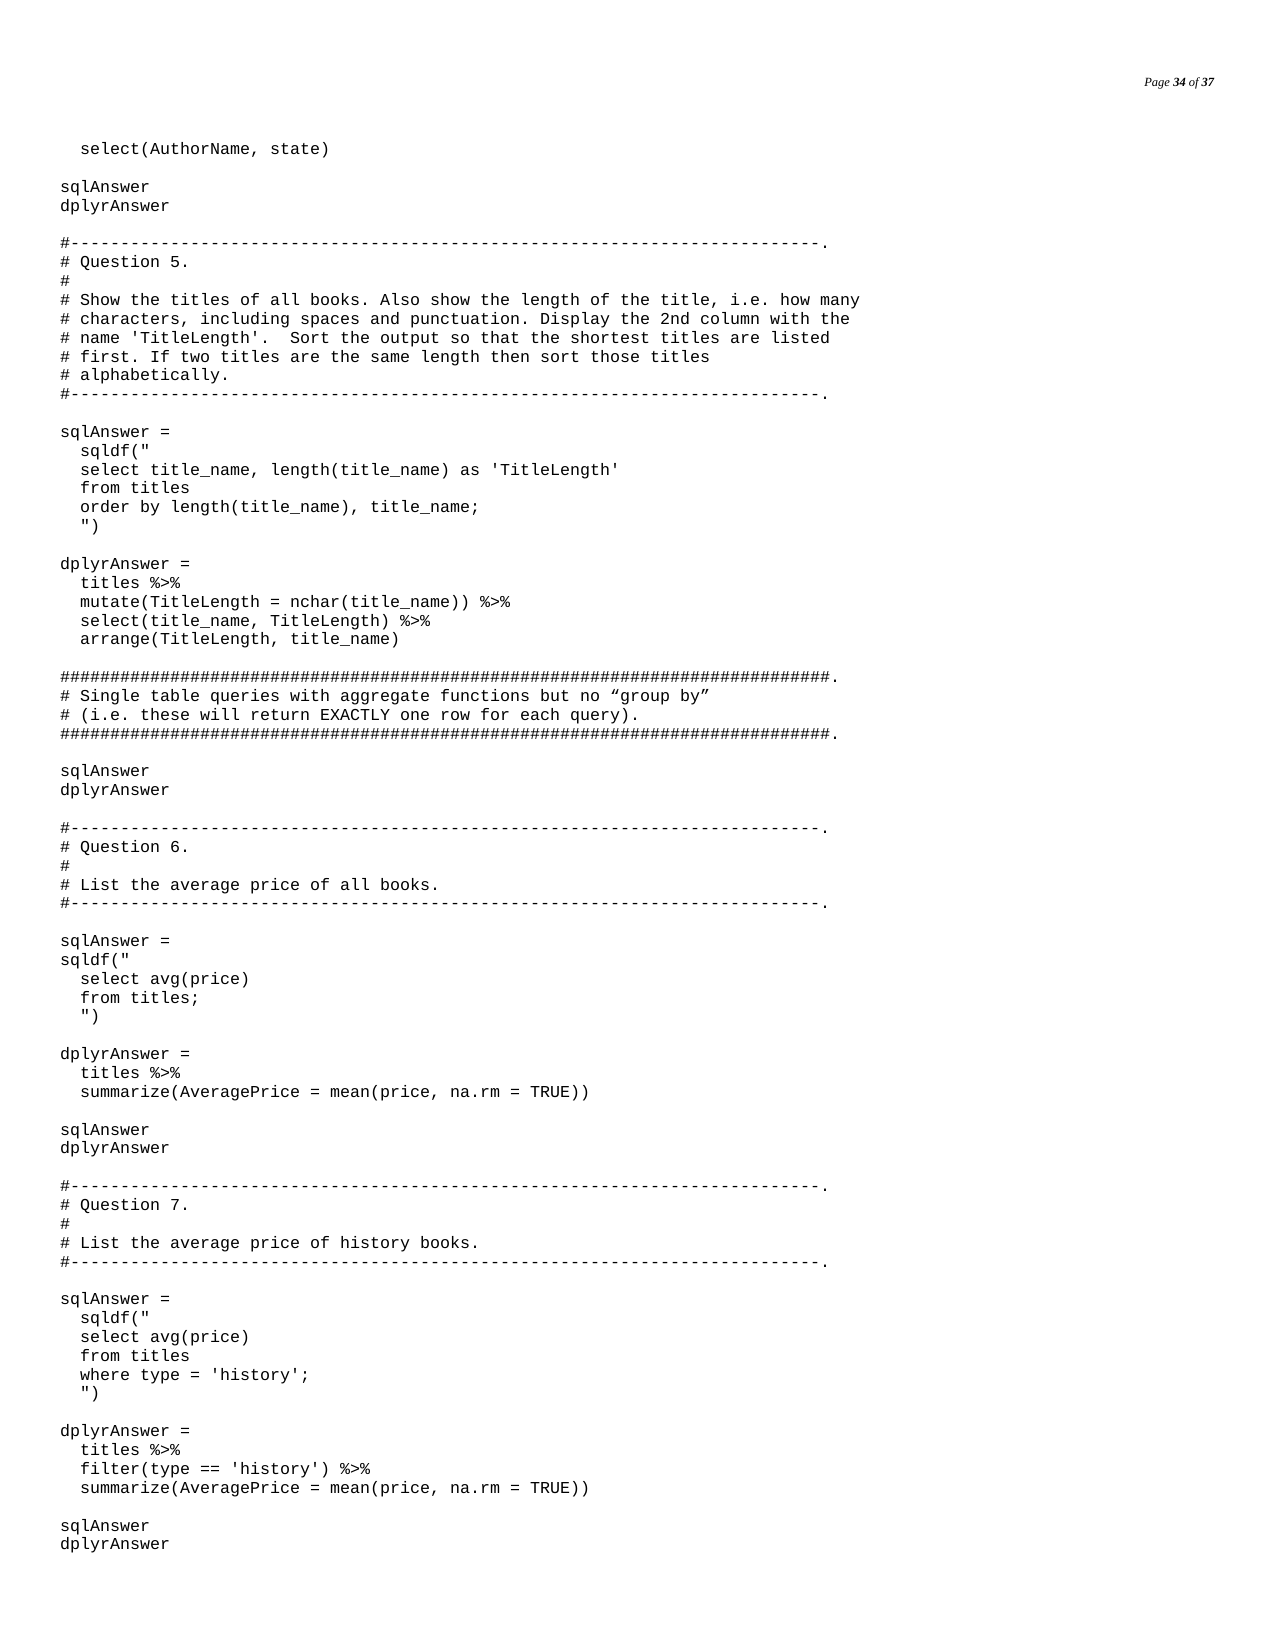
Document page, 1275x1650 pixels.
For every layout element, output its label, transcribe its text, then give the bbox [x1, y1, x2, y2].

text from titles; [60, 989, 1215, 1008]
text #---------------------------------------------------------------------------. [60, 386, 1215, 405]
text sqlAnswer [60, 1121, 1215, 1140]
text ") [60, 1008, 1215, 1027]
text #---------------------------------------------------------------------------. [60, 819, 1215, 838]
text select(title_name, TitleLength) %>% [60, 612, 1215, 631]
text # first. If two titles are the same length then sort those titles [60, 348, 1215, 367]
text sqlAnswer [60, 763, 1215, 782]
text dplyrAnswer [60, 197, 1215, 216]
text sqlAnswer = [60, 1291, 1215, 1310]
text summarize(AveragePrice = mean(price, na.rm = TRUE)) [60, 1479, 1215, 1498]
text #---------------------------------------------------------------------------. [60, 895, 1215, 914]
text ") [60, 518, 1215, 537]
text #############################################################################. [60, 725, 1215, 744]
text #############################################################################. [60, 669, 1215, 687]
text # Question 5. [60, 254, 1215, 273]
text where type = 'history'; [60, 1366, 1215, 1385]
text filter(type == 'history') %>% [60, 1461, 1215, 1479]
text # List the average price of all books. [60, 876, 1215, 895]
text sqlAnswer = [60, 423, 1215, 442]
text select(AuthorName, state) [60, 141, 1215, 159]
text sqldf(" [60, 442, 1215, 461]
text sqldf(" [60, 1310, 1215, 1328]
text # [60, 857, 1215, 876]
text from titles [60, 1347, 1215, 1366]
text # (i.e. these will return EXACTLY one row for each query). [60, 706, 1215, 725]
text #---------------------------------------------------------------------------. [60, 235, 1215, 254]
text # alphabetically. [60, 367, 1215, 386]
text select avg(price) [60, 1328, 1215, 1347]
text # characters, including spaces and punctuation. Display the 2nd column with the [60, 310, 1215, 329]
text sqlAnswer = [60, 933, 1215, 951]
text dplyrAnswer = [60, 556, 1215, 574]
text sqlAnswer [60, 178, 1215, 197]
text titles %>% [60, 1442, 1215, 1461]
text dplyrAnswer [60, 1536, 1215, 1555]
text dplyrAnswer [60, 1140, 1215, 1159]
text sqldf(" [60, 951, 1215, 970]
text arrange(TitleLength, title_name) [60, 631, 1215, 650]
text # Question 7. [60, 1197, 1215, 1215]
text # Show the titles of all books. Also show the length of the title, i.e. how many [60, 292, 1215, 310]
text # name 'TitleLength'. Sort the output so that the shortest titles are listed [60, 329, 1215, 348]
text # [60, 273, 1215, 292]
text # List the average price of history books. [60, 1234, 1215, 1253]
text ") [60, 1385, 1215, 1404]
text # Question 6. [60, 838, 1215, 857]
text order by length(title_name), title_name; [60, 499, 1215, 518]
text from titles [60, 480, 1215, 499]
text dplyrAnswer [60, 782, 1215, 801]
text # [60, 1215, 1215, 1234]
text #---------------------------------------------------------------------------. [60, 1178, 1215, 1197]
text sqlAnswer [60, 1517, 1215, 1536]
text # Single table queries with aggregate functions but no “group by” [60, 687, 1215, 706]
text summarize(AveragePrice = mean(price, na.rm = TRUE)) [60, 1083, 1215, 1102]
text dplyrAnswer = [60, 1046, 1215, 1064]
text select title_name, length(title_name) as 'TitleLength' [60, 461, 1215, 480]
text titles %>% [60, 1064, 1215, 1083]
text dplyrAnswer = [60, 1423, 1215, 1442]
text select avg(price) [60, 970, 1215, 989]
text #---------------------------------------------------------------------------. [60, 1253, 1215, 1272]
text titles %>% [60, 574, 1215, 593]
text mutate(TitleLength = nchar(title_name)) %>% [60, 593, 1215, 612]
